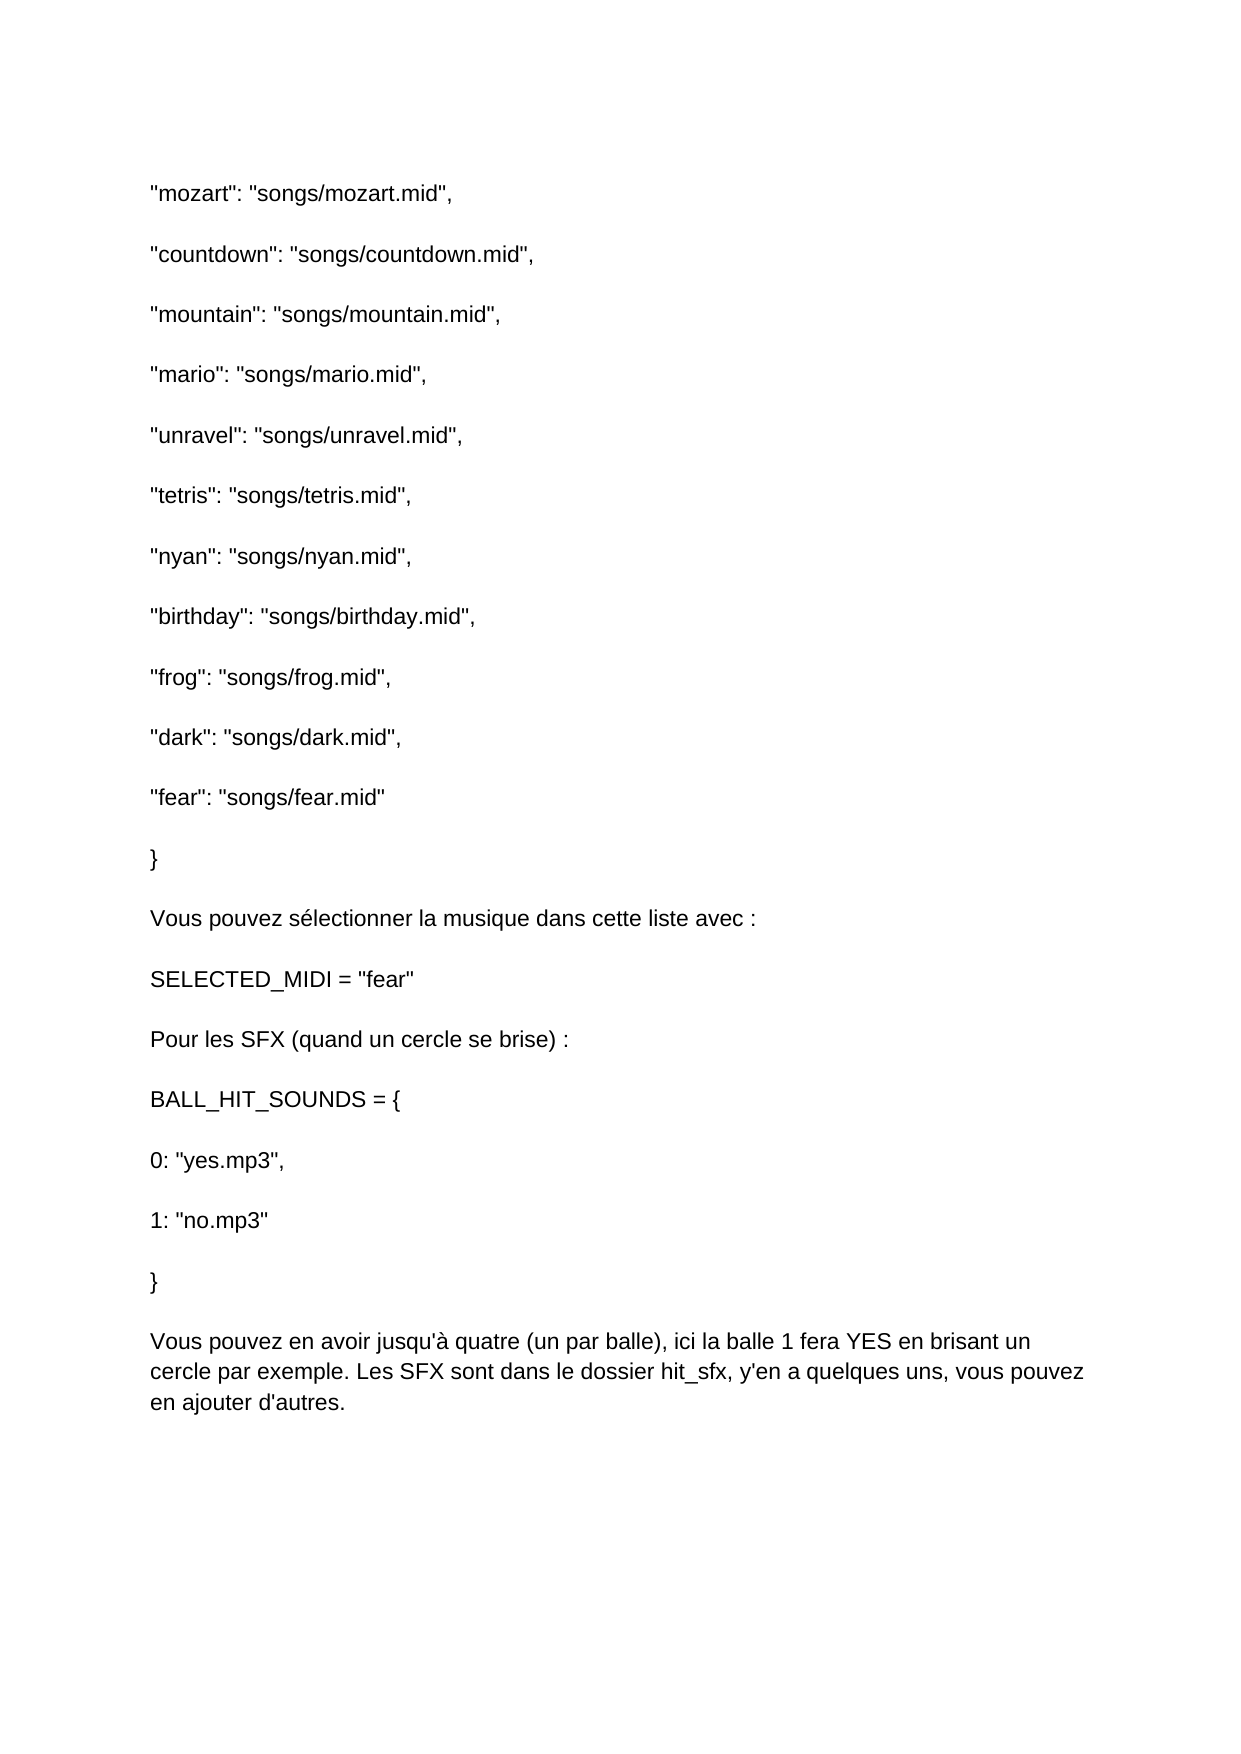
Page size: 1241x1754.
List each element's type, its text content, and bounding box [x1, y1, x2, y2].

text "mario": "songs/mario.mid", [150, 361, 1090, 388]
text 0: "yes.mp3", [150, 1147, 1090, 1173]
text "birthday": "songs/birthday.mid", [150, 603, 1090, 629]
text "mozart": "songs/mozart.mid", [150, 180, 1090, 207]
text BALL_HIT_SOUNDS = { [150, 1086, 1090, 1113]
text "unravel": "songs/unravel.mid", [150, 422, 1090, 448]
text } [150, 845, 1090, 871]
text "countdown": "songs/countdown.mid", [150, 241, 1090, 267]
text } [150, 1268, 1090, 1294]
text "fear": "songs/fear.mid" [150, 784, 1090, 811]
text "nyan": "songs/nyan.mid", [150, 543, 1090, 569]
text Pour les SFX (quand un cercle se brise) : [150, 1026, 1090, 1052]
text 1: "no.mp3" [150, 1207, 1090, 1234]
text "dark": "songs/dark.mid", [150, 724, 1090, 750]
text "mountain": "songs/mountain.mid", [150, 301, 1090, 327]
text Vous pouvez en avoir jusqu'à quatre (un par balle), ici la balle 1 fera YES en brisant un cercle par exemple. Les SFX sont dans le dossier hit_sfx, y'en a quelques uns, vous pouvez en ajouter d'autres. [150, 1328, 1090, 1415]
text "tetris": "songs/tetris.mid", [150, 482, 1090, 509]
text Vous pouvez sélectionner la musique dans cette liste avec : [150, 905, 1090, 932]
text SELECTED_MIDI = "fear" [150, 966, 1090, 992]
text "frog": "songs/frog.mid", [150, 663, 1090, 690]
